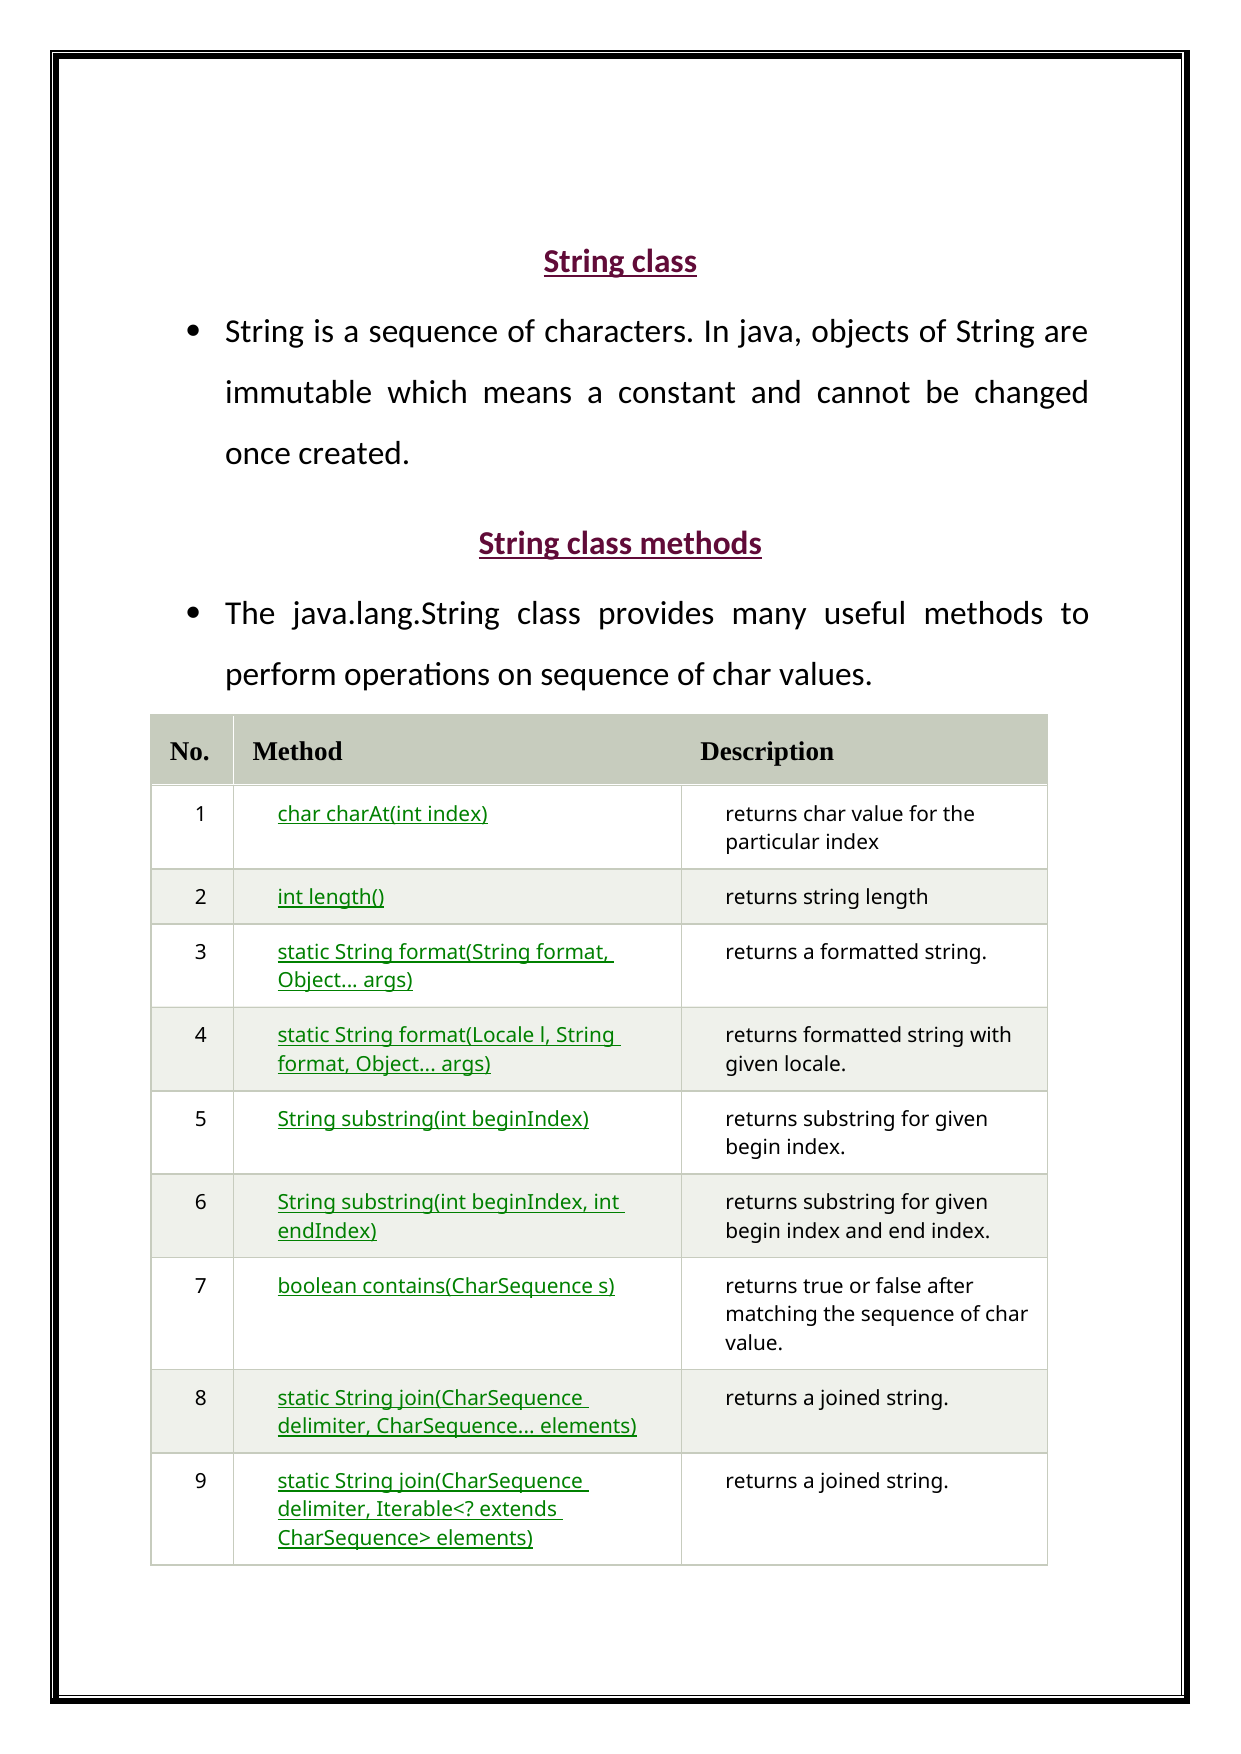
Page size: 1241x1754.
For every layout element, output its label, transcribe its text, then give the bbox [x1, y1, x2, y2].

table_cell returns true or false after matching the sequence of char value. [682, 1258, 1047, 1369]
table_cell returns substring for given begin index and end index. [682, 1175, 1047, 1257]
table_cell static String join(CharSequence delimiter, CharSequence... elements) [234, 1370, 681, 1452]
table_cell int length() [234, 870, 681, 923]
table_cell 6 [152, 1175, 233, 1257]
table_cell 9 [152, 1454, 233, 1564]
table_header No. [152, 716, 233, 784]
table_cell 2 [152, 870, 233, 923]
table_cell returns string length [682, 870, 1047, 923]
text String class [150, 240, 1090, 281]
table_cell returns a joined string. [682, 1454, 1047, 1564]
list The java.lang.String class provides many useful methods to perform operations on sequence of char values. [187, 592, 1090, 694]
table_cell char charAt(int index) [234, 786, 681, 868]
table_cell returns a formatted string. [682, 925, 1047, 1006]
table_header Method [234, 716, 681, 784]
table_cell returns a joined string. [682, 1370, 1047, 1452]
table_cell String substring(int beginIndex, int endIndex) [234, 1175, 681, 1257]
table_cell returns substring for given begin index. [682, 1092, 1047, 1173]
text String class methods [150, 522, 1090, 563]
table_cell 4 [152, 1008, 233, 1090]
table_cell static String join(CharSequence delimiter, Iterable<? extends CharSequence> elements) [234, 1454, 681, 1564]
table_cell 1 [152, 786, 233, 868]
table_cell String substring(int beginIndex) [234, 1092, 681, 1173]
table_cell static String format(Locale l, String format, Object... args) [234, 1008, 681, 1090]
table_cell 8 [152, 1370, 233, 1452]
table_cell boolean contains(CharSequence s) [234, 1258, 681, 1369]
table_cell 5 [152, 1092, 233, 1173]
list String is a sequence of characters. In java, objects of String are immutable which means a constant and cannot be changed once created. [187, 310, 1090, 473]
table_cell 7 [152, 1258, 233, 1369]
table_cell 3 [152, 925, 233, 1006]
table_cell returns formatted string with given locale. [682, 1008, 1047, 1090]
table_header Description [681, 716, 1047, 784]
table_cell returns char value for the particular index [682, 786, 1047, 868]
table_cell static String format(String format, Object... args) [234, 925, 681, 1006]
